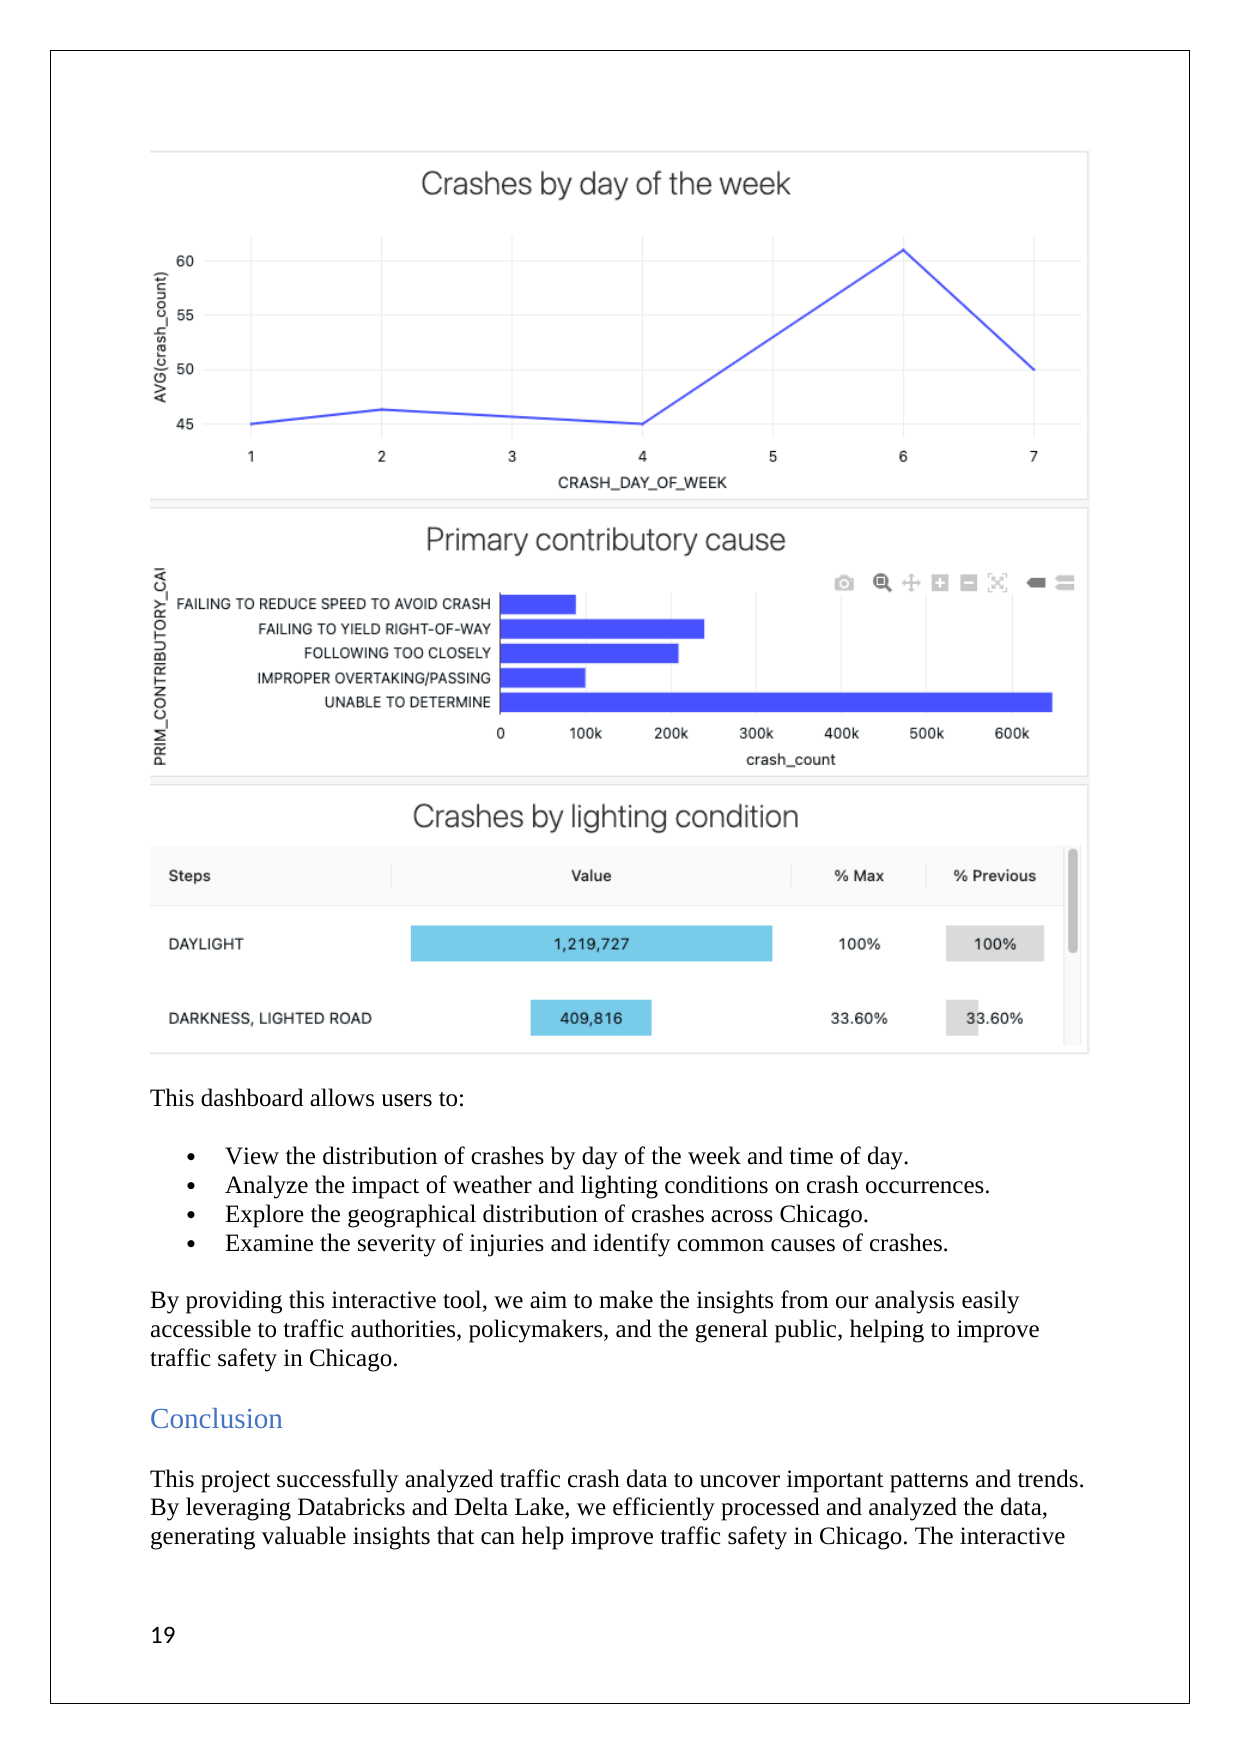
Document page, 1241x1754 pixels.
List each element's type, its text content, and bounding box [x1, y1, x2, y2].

list View the distribution of crashes by day of the week and time of day. [187, 1141, 1090, 1170]
list Explore the geographical distribution of crashes across Chicago. [187, 1199, 1090, 1228]
picture [150, 150, 1091, 1055]
text By providing this interactive tool, we aim to make the insights from our analysis easily accessible to traffic authorities, policymakers, and the general public, helping to improve traffic safety in Chicago. [150, 1286, 1090, 1372]
text This dashboard allows users to: [150, 1083, 1090, 1112]
list Analyze the impact of weather and lighting conditions on crash occurrences. [187, 1170, 1090, 1199]
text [150, 1464, 1090, 1550]
text Conclusion [150, 1401, 1090, 1434]
list Examine the severity of injuries and identify common causes of crashes. [187, 1228, 1090, 1256]
